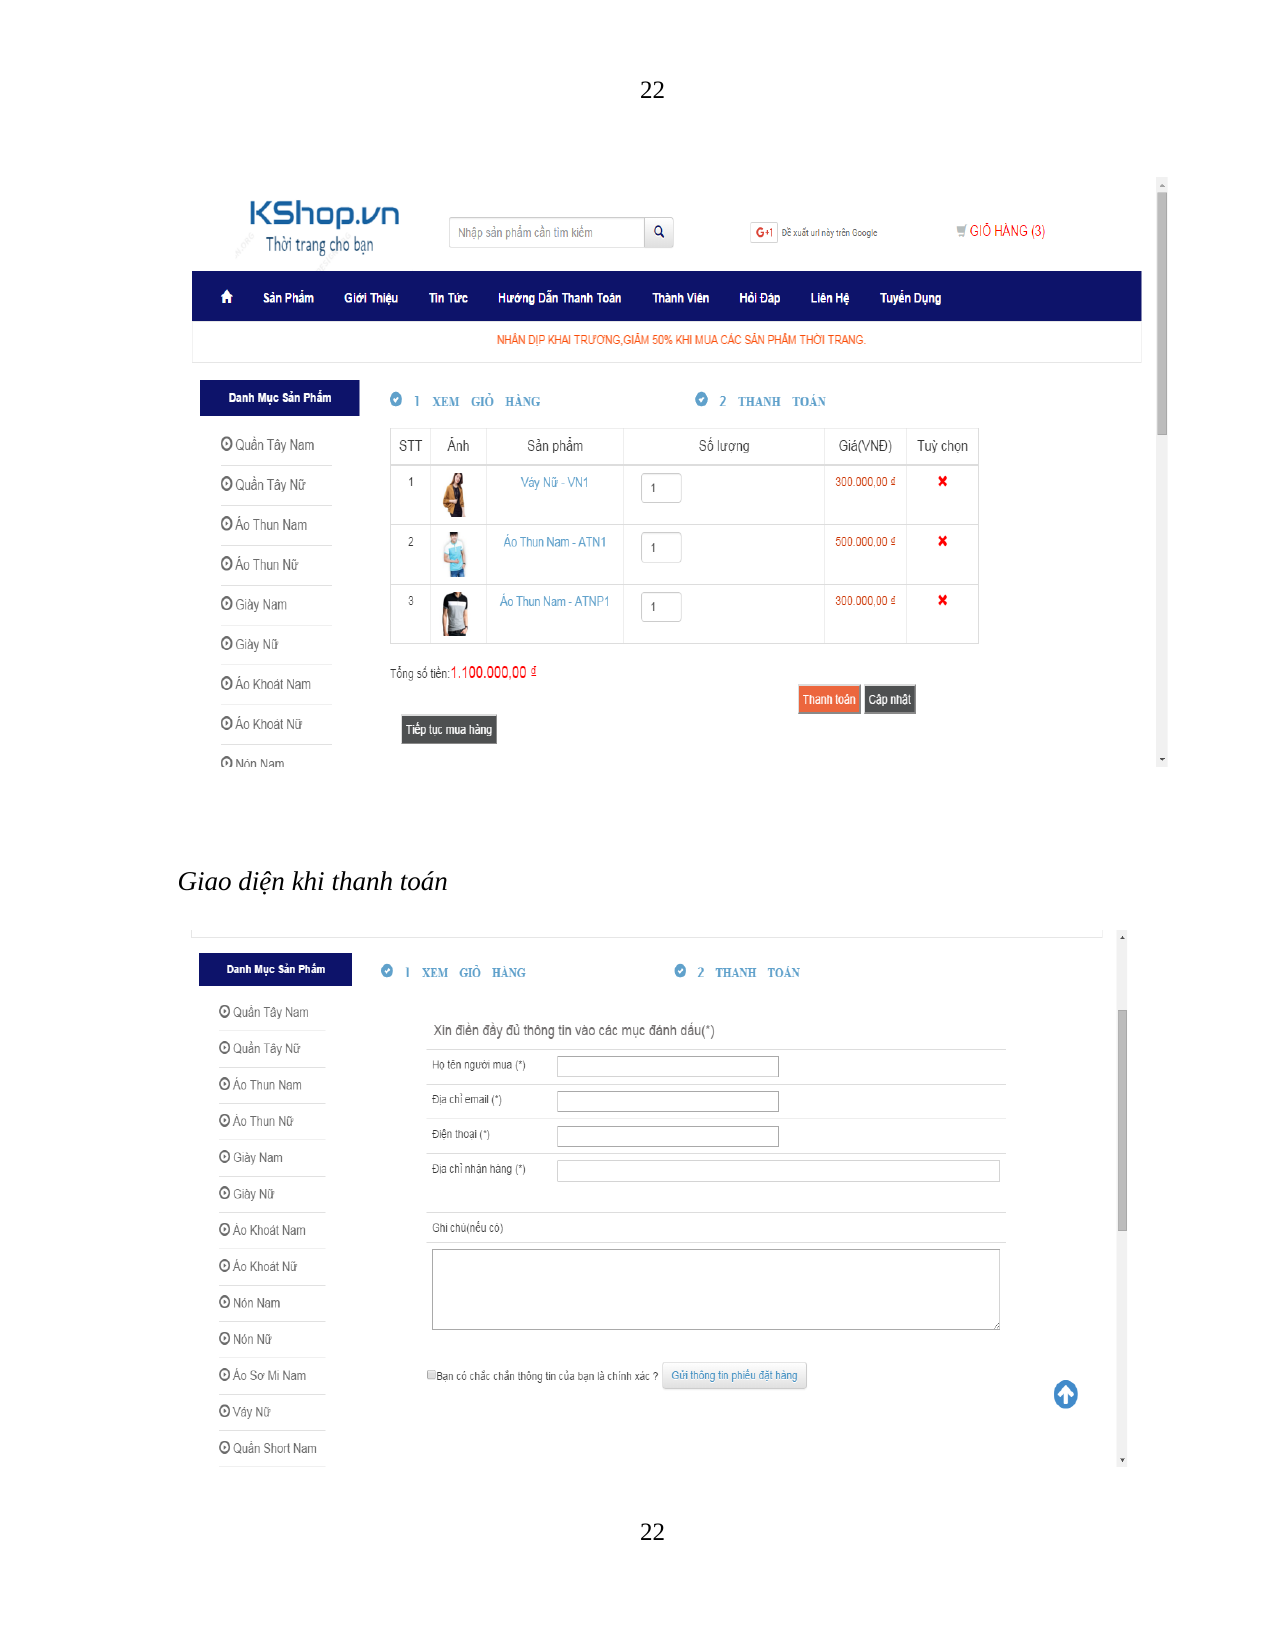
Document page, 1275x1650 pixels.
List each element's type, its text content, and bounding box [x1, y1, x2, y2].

text Giao diện khi thanh toán [177, 865, 1127, 896]
picture [177, 177, 1168, 767]
picture [177, 930, 1128, 1467]
